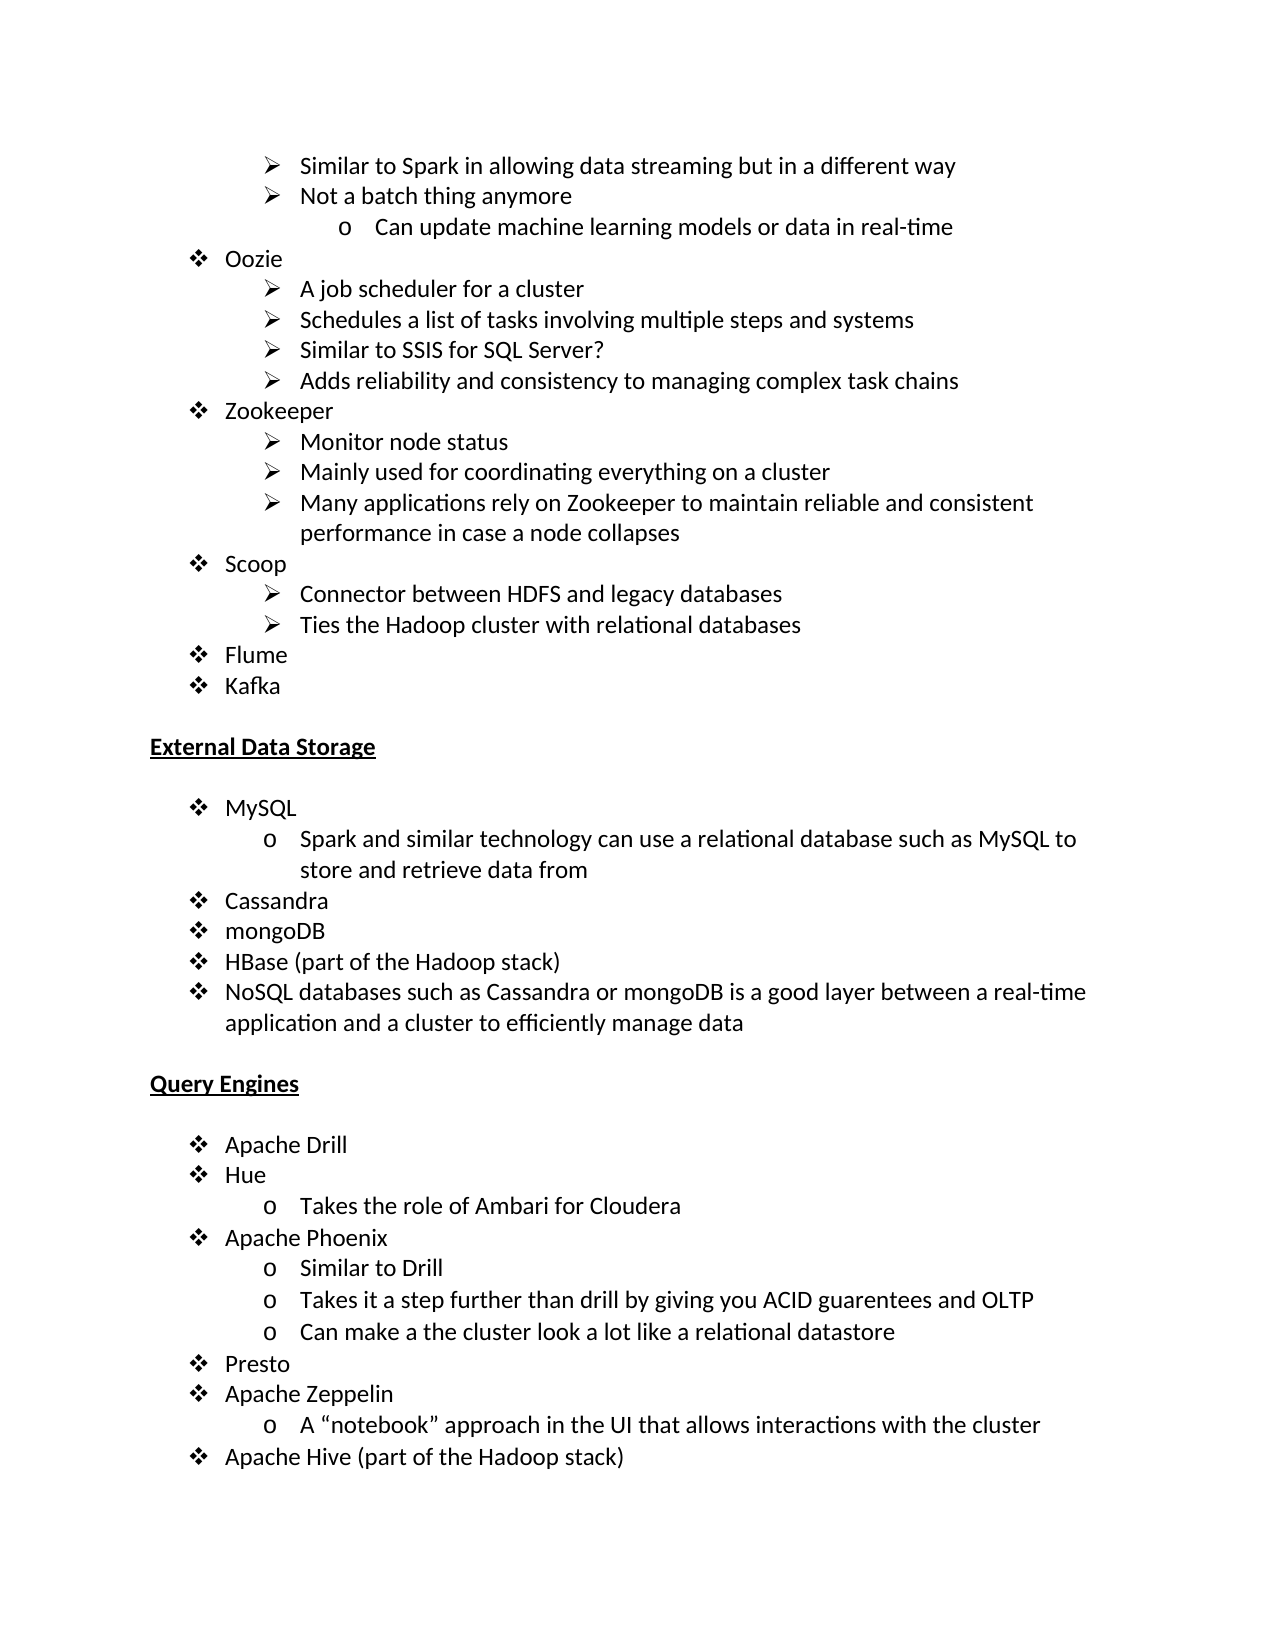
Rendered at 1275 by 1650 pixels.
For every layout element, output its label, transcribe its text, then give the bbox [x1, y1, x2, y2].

list Similar to Spark in allowing data streaming but in a different way [262, 150, 1125, 181]
text External Data Storage [150, 731, 1125, 762]
list mongoDB [187, 916, 1125, 946]
list Takes the role of Ambari for Cloudera [262, 1190, 1125, 1222]
list Apache Hive (part of the Hadoop stack) [187, 1441, 1125, 1471]
list Adds reliability and consistency to managing complex task chains [262, 365, 1125, 395]
list Hue [187, 1160, 1125, 1190]
list Schedules a list of tasks involving multiple steps and systems [262, 304, 1125, 334]
list Scoop [187, 548, 1125, 578]
list Presto [187, 1348, 1125, 1378]
list HBase (part of the Hadoop stack) [187, 946, 1125, 977]
list A “notebook” approach in the UI that allows interactions with the cluster [262, 1409, 1125, 1441]
list Takes it a step further than drill by giving you ACID guarentees and OLTP [262, 1284, 1125, 1316]
list Similar to Drill [262, 1252, 1125, 1284]
list Connector between HDFS and legacy databases [262, 578, 1125, 609]
text Query Engines [150, 1068, 1125, 1099]
list Apache Zeppelin [187, 1378, 1125, 1409]
list Mainly used for coordinating everything on a cluster [262, 456, 1125, 487]
list Oozie [187, 243, 1125, 273]
list Ties the Hadoop cluster with relational databases [262, 609, 1125, 639]
list Can update machine learning models or data in real-time [337, 211, 1125, 243]
list Apache Phoenix [187, 1222, 1125, 1252]
list Kafka [187, 670, 1125, 701]
list A job scheduler for a cluster [262, 273, 1125, 304]
list Many applications rely on Zookeeper to maintain reliable and consistent performance in case a node collapses [262, 487, 1125, 548]
list MySQL [187, 792, 1125, 823]
list Spark and similar technology can use a relational database such as MySQL to store and retrieve data from [262, 823, 1125, 885]
list Not a batch thing anymore [262, 181, 1125, 211]
list Apache Drill [187, 1129, 1125, 1160]
list Zookeeper [187, 395, 1125, 426]
list Flume [187, 639, 1125, 670]
list Cassandra [187, 885, 1125, 916]
list Can make a the cluster look a lot like a relational datastore [262, 1316, 1125, 1348]
list Similar to SSIS for SQL Server? [262, 334, 1125, 365]
list Monitor node status [262, 426, 1125, 456]
list NoSQL databases such as Cassandra or mongoDB is a good layer between a real-time application and a cluster to efficiently manage data [187, 977, 1125, 1038]
